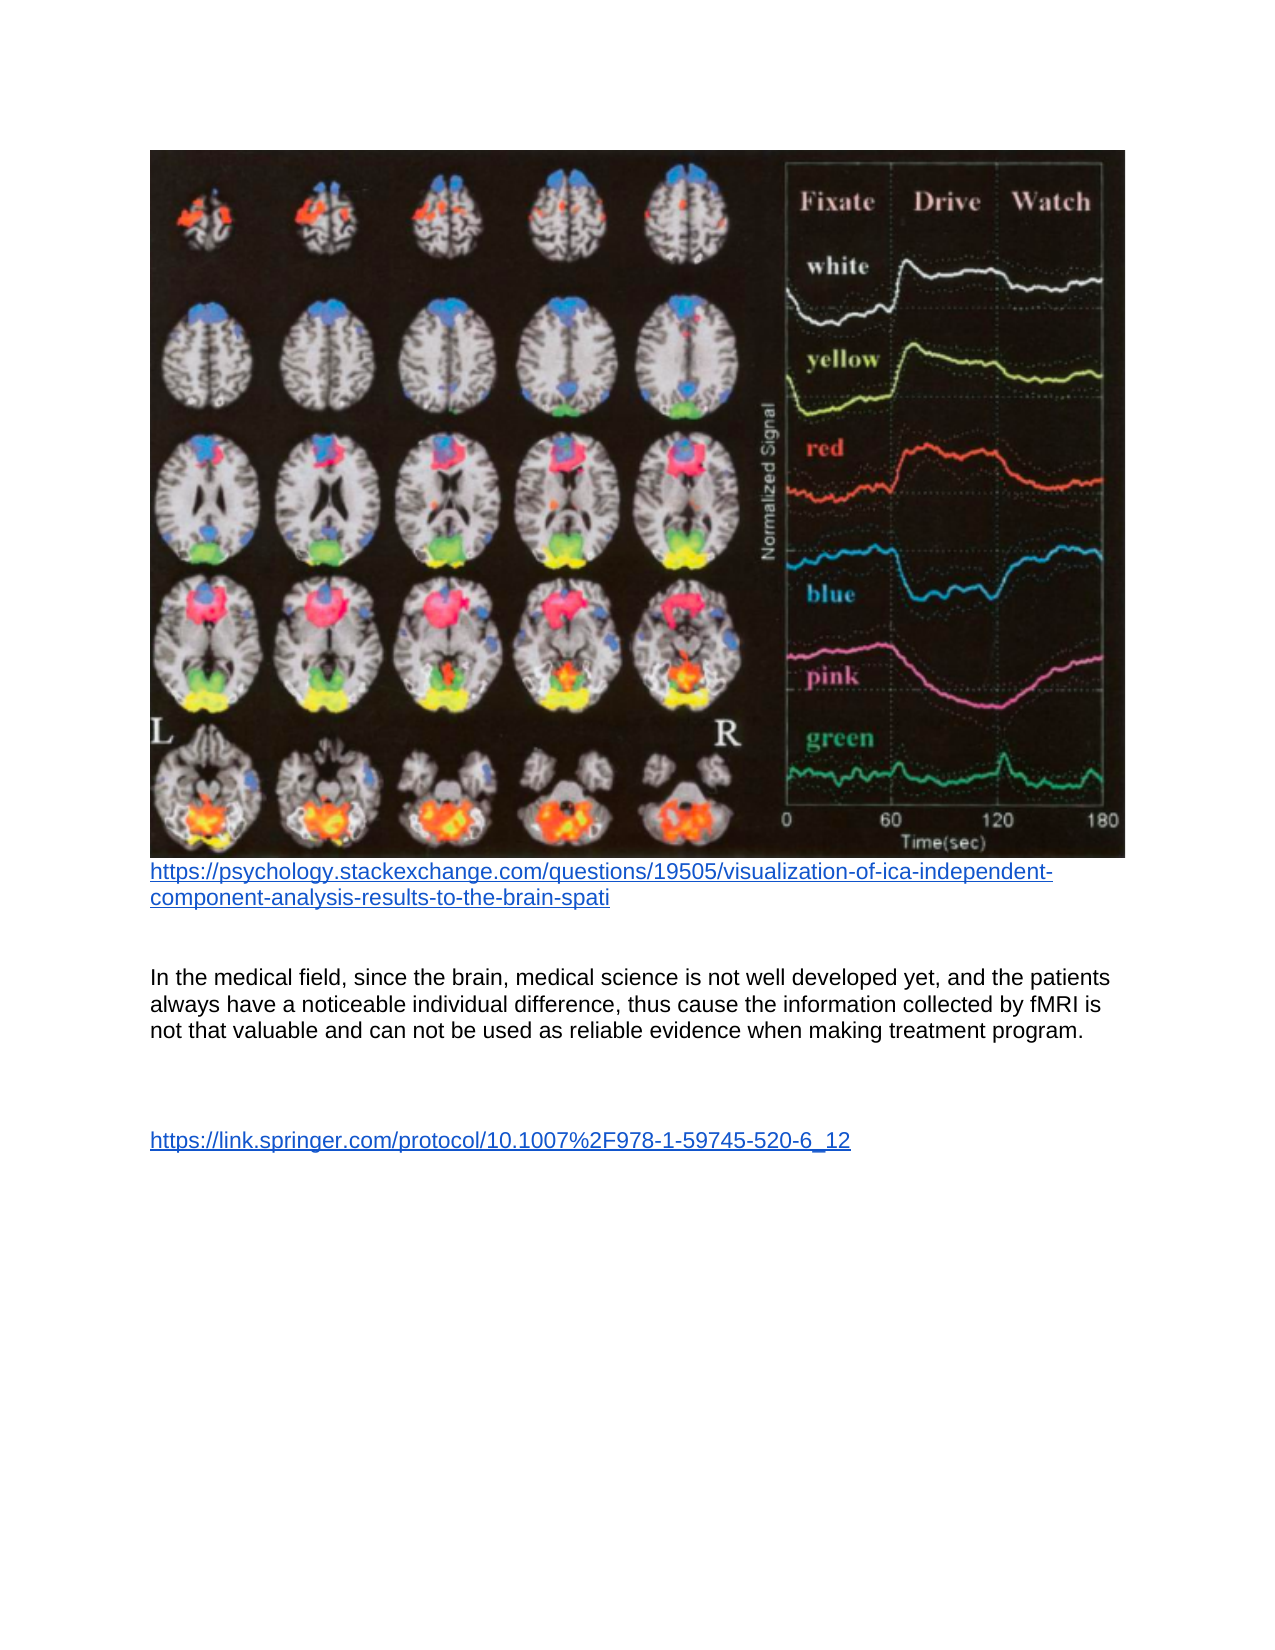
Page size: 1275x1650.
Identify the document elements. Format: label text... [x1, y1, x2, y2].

picture [150, 150, 1125, 858]
text https://psychology.stackexchange.com/questions/19505/visualization-of-ica-independent-component-analysis-results-to-the-brain-spati [150, 858, 1125, 911]
text In the medical field, since the brain, medical science is not well developed yet, and the patients always have a noticeable individual difference, thus cause the information collected by fMRI is not that valuable and can not be used as reliable evidence when making treatment program. [150, 964, 1125, 1043]
text https://link.springer.com/protocol/10.1007%2F978-1-59745-520-6_12 [150, 1127, 1125, 1153]
